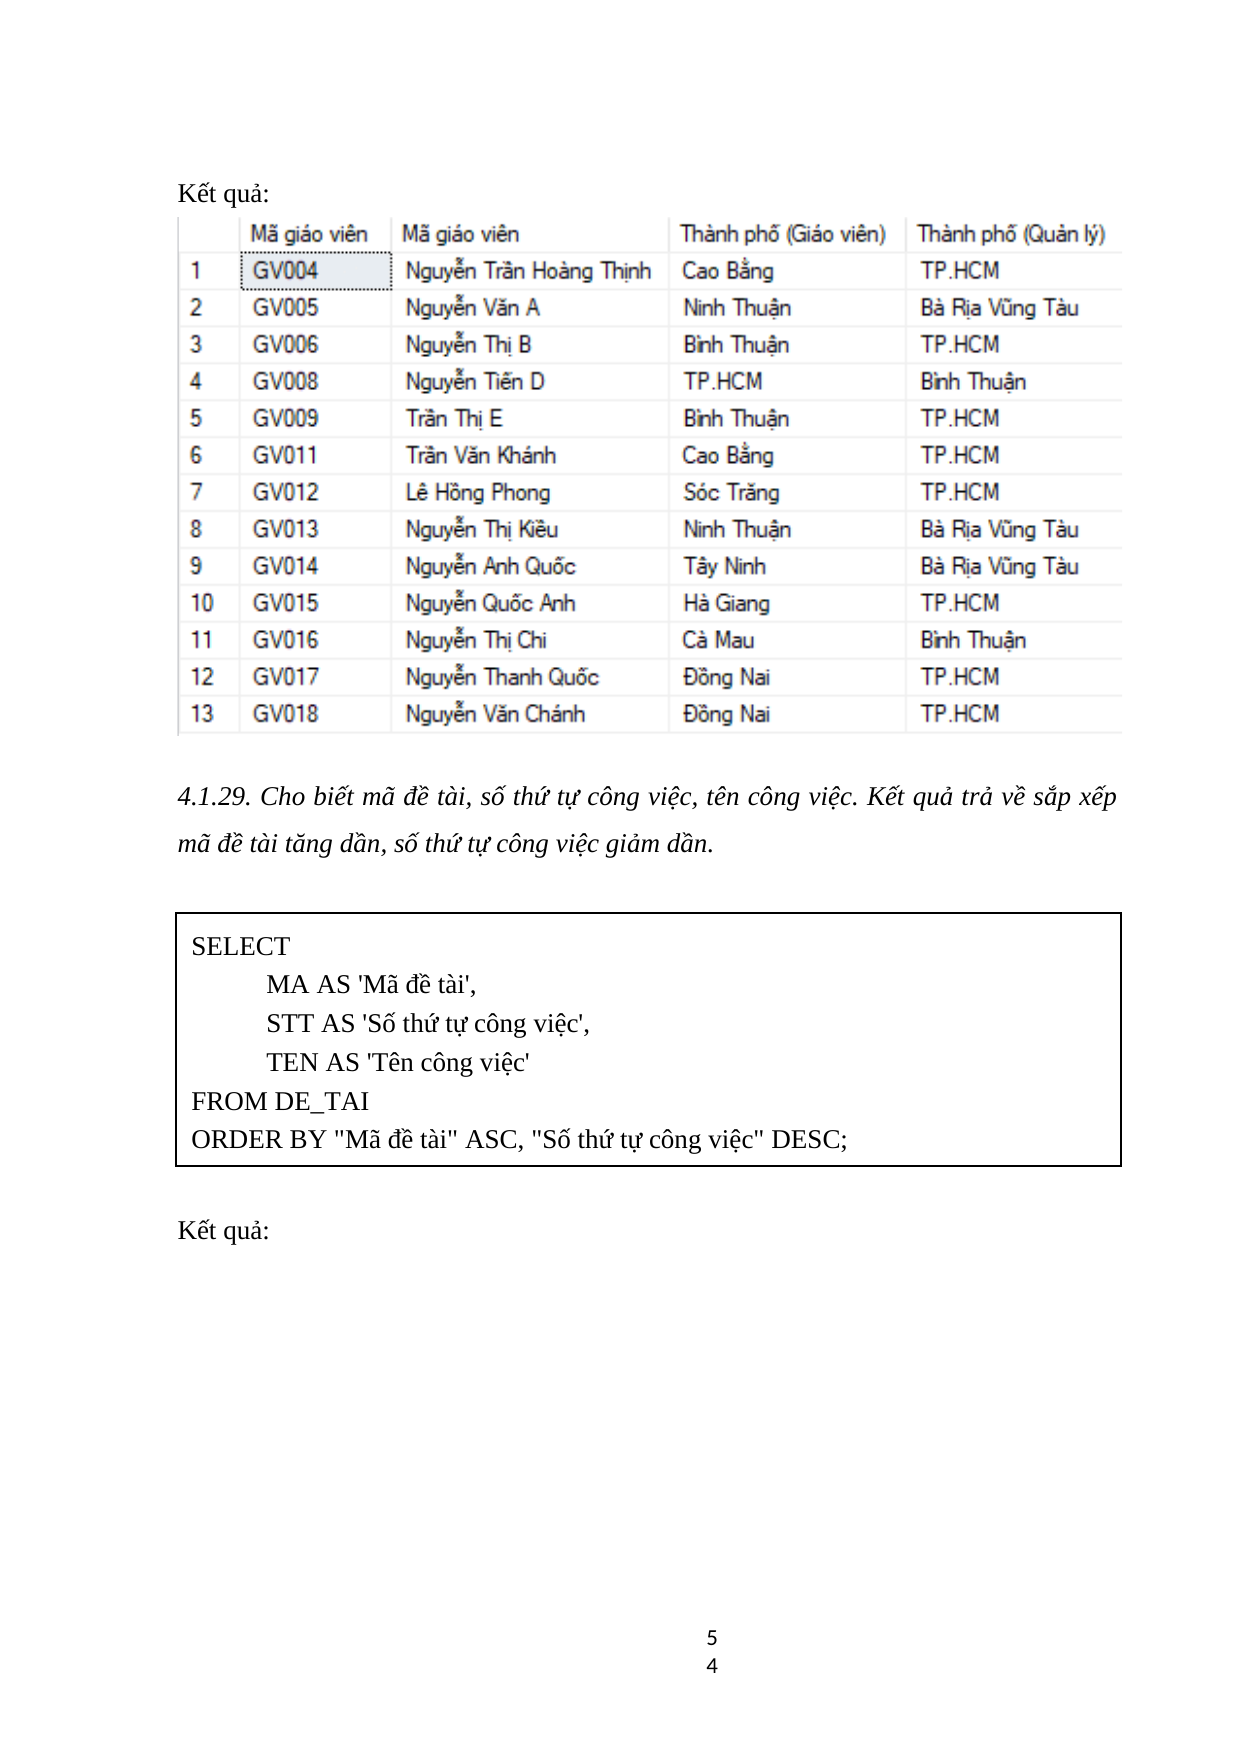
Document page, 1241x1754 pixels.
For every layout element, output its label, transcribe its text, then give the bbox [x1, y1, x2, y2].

subtitle 4.1.29. Cho biết mã đề tài, số thứ tự công việc, tên công việc. Kết quả trả về sắp xếp mã đề tài tăng dần, số thứ tự công việc giảm dần. [177, 780, 1122, 858]
text Kết quả: [177, 1214, 1004, 1246]
text Kết quả: [177, 177, 1004, 208]
picture [177, 217, 1123, 736]
